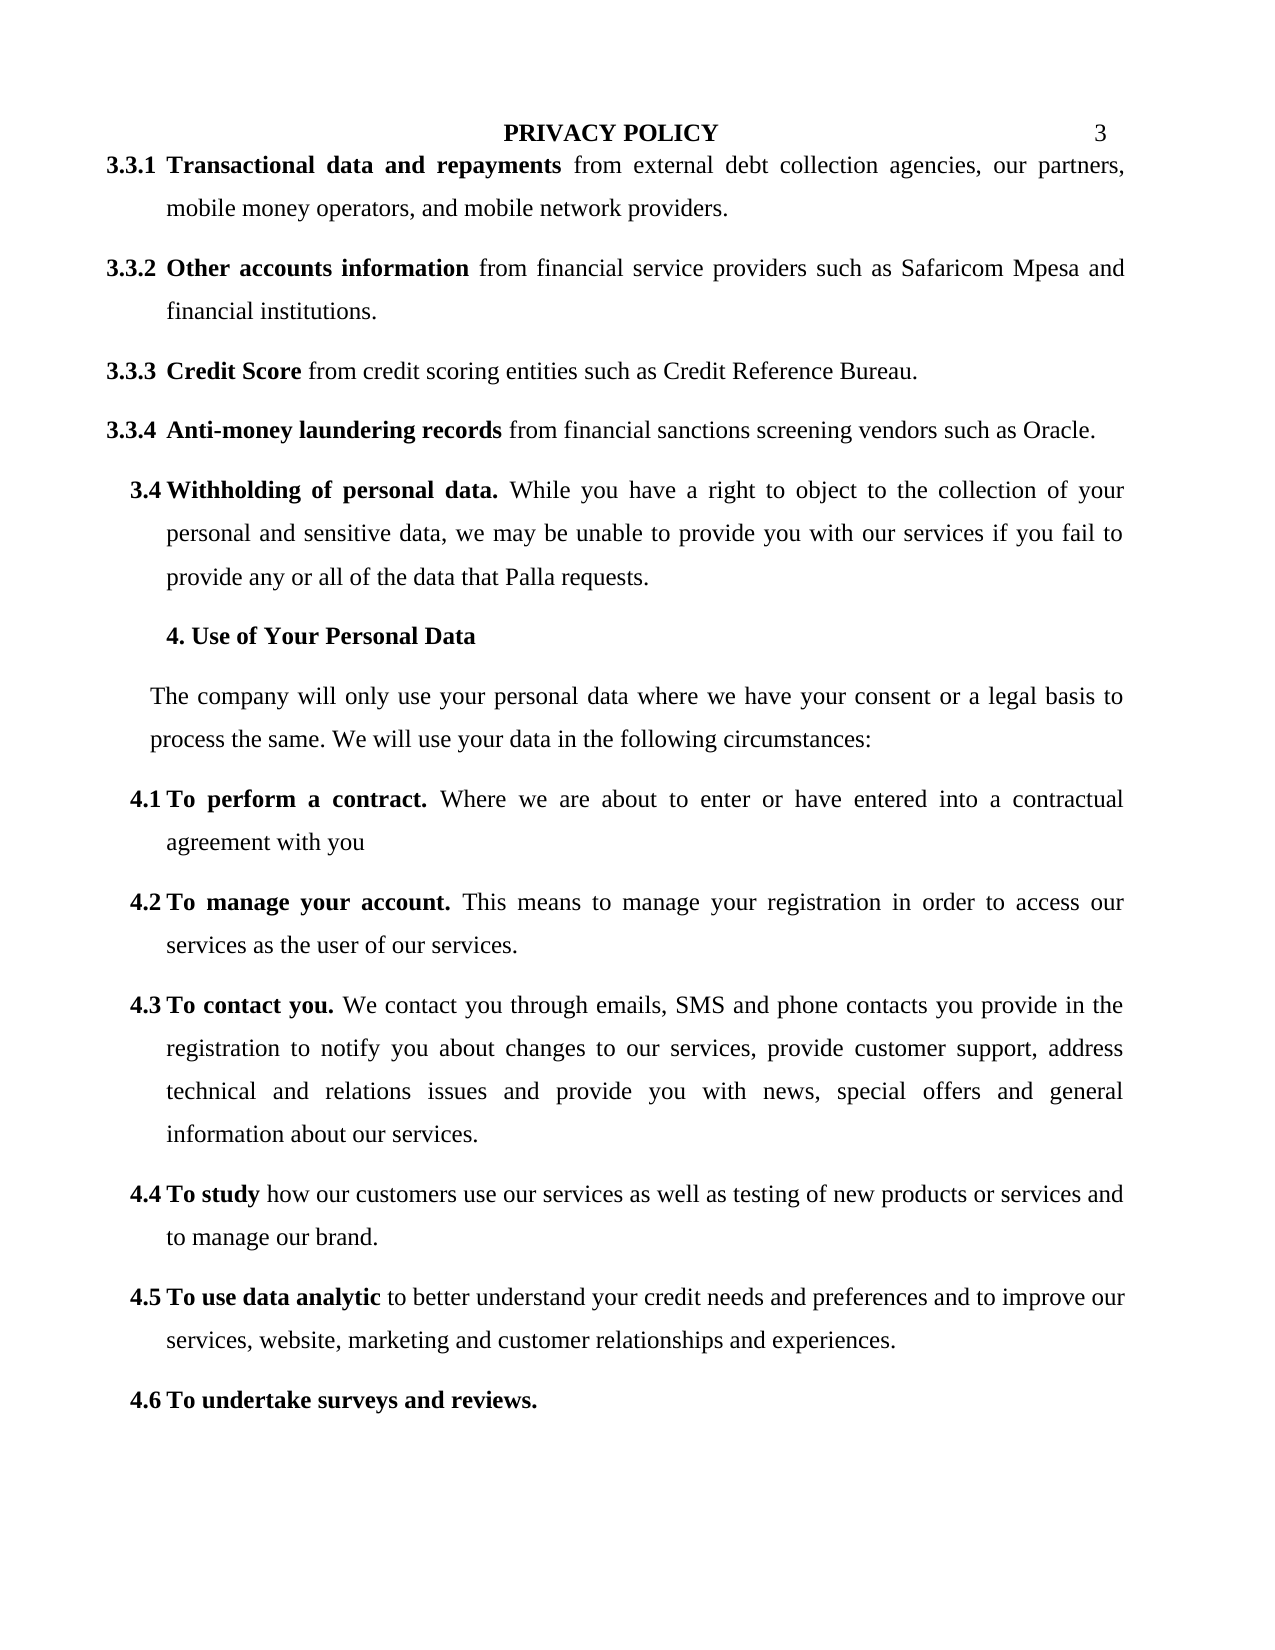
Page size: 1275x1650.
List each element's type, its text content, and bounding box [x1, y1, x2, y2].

list Anti-money laundering records from financial sanctions screening vendors such as Oracle. [106, 416, 1125, 444]
list To perform a contract. Where we are about to enter or have entered into a contractual agreement with you [130, 784, 1125, 856]
text The company will only use your personal data where we have your consent or a legal basis to process the same. We will use your data in the following circumstances: [150, 681, 1125, 753]
list To manage your account. This means to manage your registration in order to access our services as the user of our services. [130, 887, 1125, 959]
list Transactional data and repayments from external debt collection agencies, our partners, mobile money operators, and mobile network providers. [106, 150, 1125, 222]
list To use data analytic to better understand your credit needs and preferences and to improve our services, website, marketing and customer relationships and experiences. [130, 1282, 1125, 1354]
list Other accounts information from financial service providers such as Safaricom Mpesa and financial institutions. [106, 253, 1125, 325]
list To study how our customers use our services as well as testing of new products or services and to manage our brand. [130, 1179, 1125, 1251]
list Withholding of personal data. While you have a right to object to the collection of your personal and sensitive data, we may be unable to provide you with our services if you fail to provide any or all of the data that Palla requests. [130, 475, 1125, 590]
list Credit Score from credit scoring entities such as Credit Reference Bureau. [106, 356, 1125, 384]
list Use of Your Personal Data [166, 621, 1125, 650]
list To contact you. We contact you through emails, SMS and phone contacts you provide in the registration to notify you about changes to our services, provide customer support, address technical and relations issues and provide you with news, special offers and general information about our services. [130, 990, 1125, 1148]
list To undertake surveys and reviews. [130, 1385, 1125, 1414]
